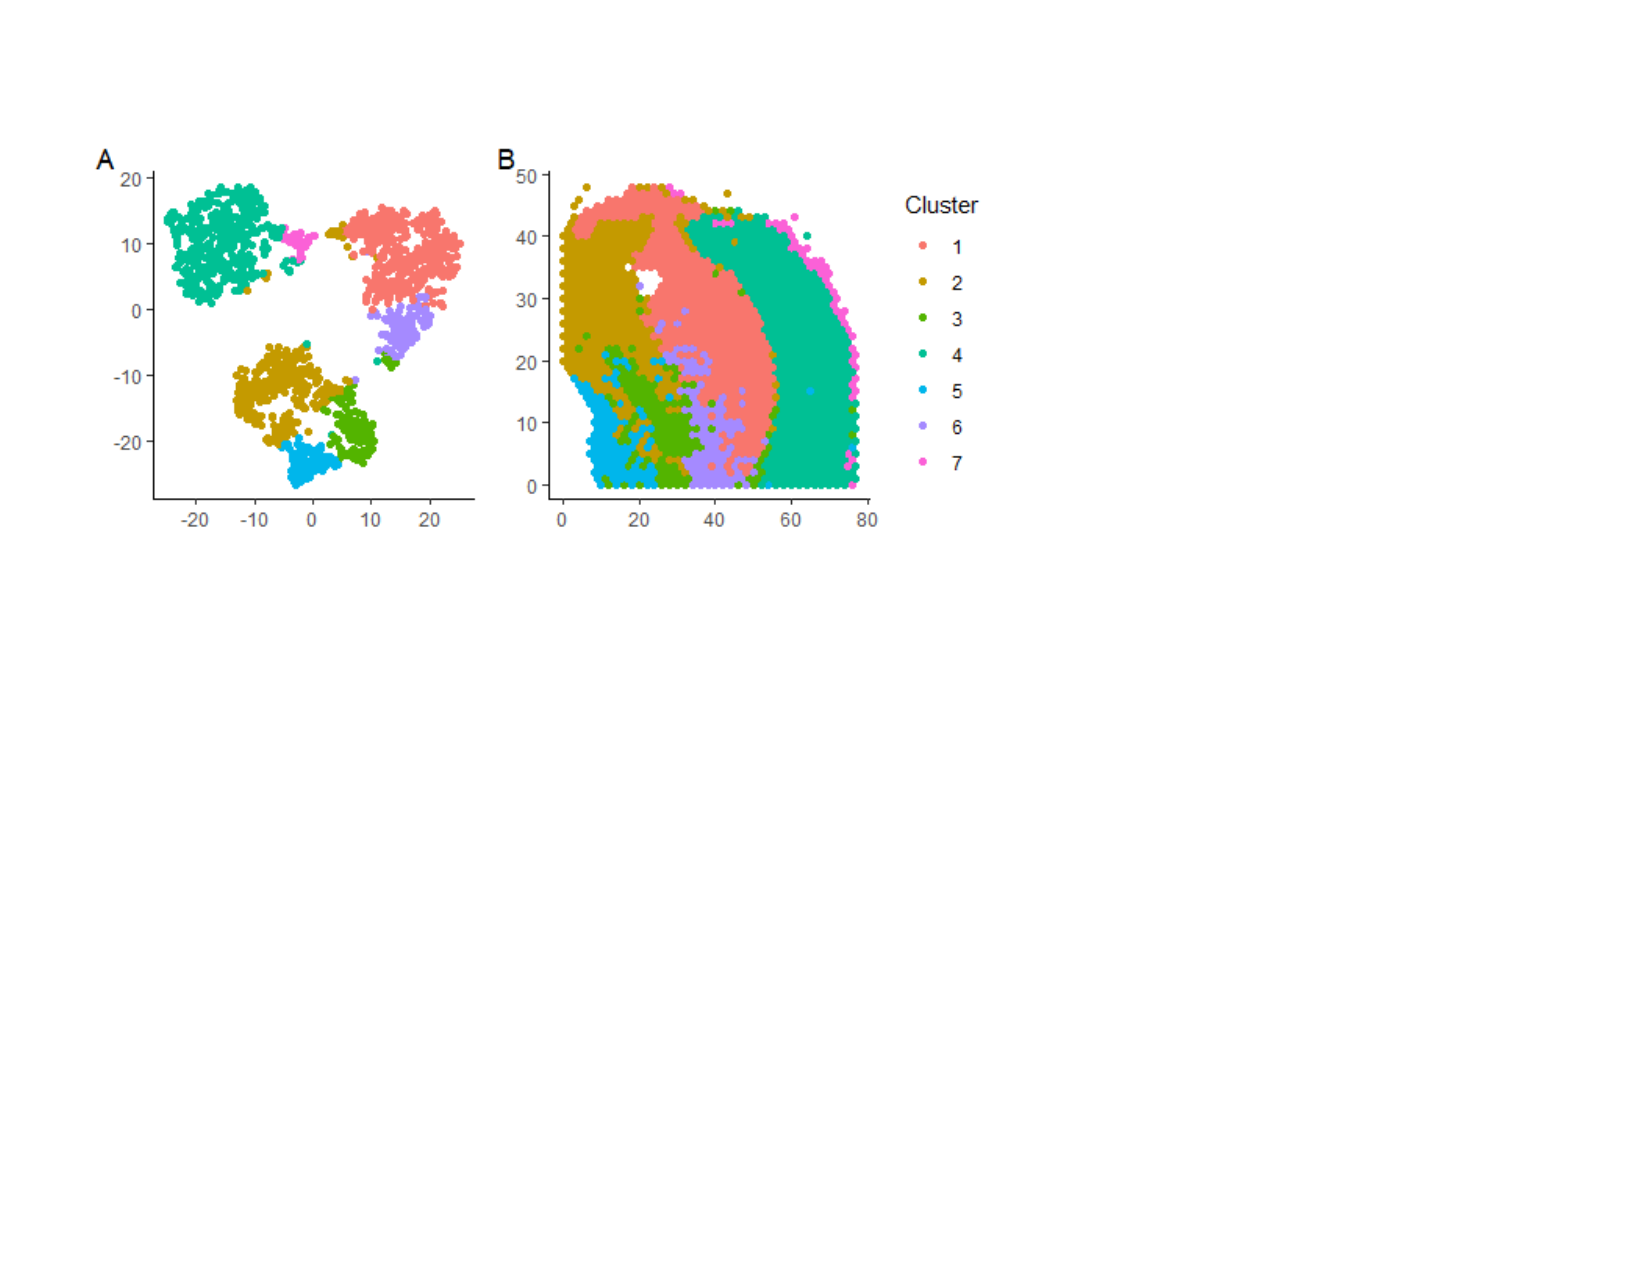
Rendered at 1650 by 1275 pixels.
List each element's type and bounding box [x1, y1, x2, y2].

picture [75, 121, 1013, 552]
